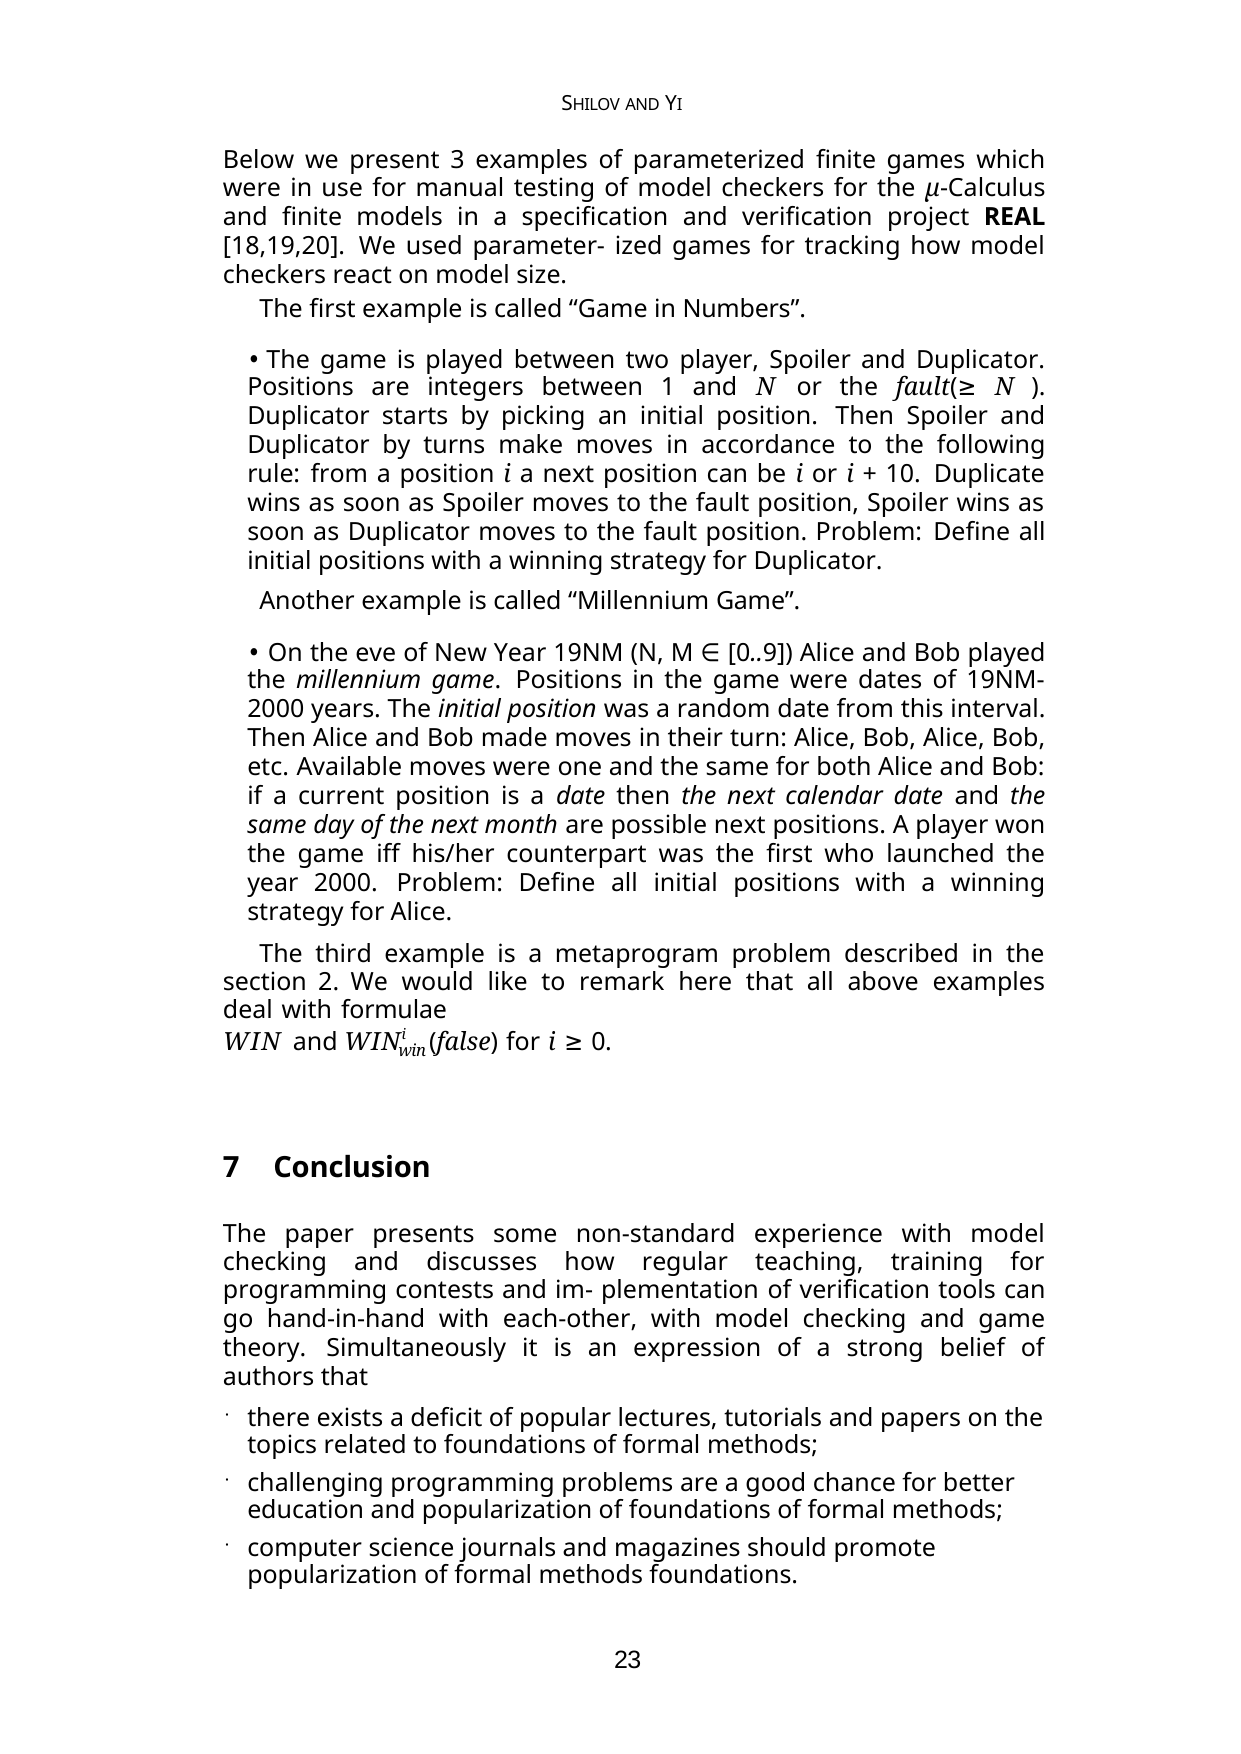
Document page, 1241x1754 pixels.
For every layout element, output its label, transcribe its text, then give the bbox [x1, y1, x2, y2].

list The game is played between two player, Spoiler and Duplicator. Positions are integers between 1 and N or the fault(≥ N ). Duplicator starts by picking an initial position. Then Spoiler and Duplicator by turns make moves in accordance to the following rule: from a position i a next position can be i or i + 10. Duplicate wins as soon as Spoiler moves to the fault position, Spoiler wins as soon as Duplicator moves to the fault position. Problem: Define all initial positions with a winning strategy for Duplicator. [247, 345, 1046, 577]
text The paper presents some non-standard experience with model checking and discusses how regular teaching, training for programming contests and im- plementation of verification tools can go hand-in-hand with each-other, with model checking and game theory. Simultaneously it is an expression of a strong belief of authors that [223, 1219, 1045, 1393]
list On the eve of New Year 19NM (N, M ∈ [0..9]) Alice and Bob played the millennium game. Positions in the game were dates of 19NM-2000 years. The initial position was a random date from this interval. Then Alice and Bob made moves in their turn: Alice, Bob, Alice, Bob, etc. Available moves were one and the same for both Alice and Bob: if a current position is a date then the next calendar date and the same day of the next month are possible next positions. A player won the game iff his/her counterpart was the first who launched the year 2000. Problem: Define all initial positions with a winning strategy for Alice. [247, 638, 1045, 928]
text Below we present 3 examples of parameterized finite games which were in use for manual testing of model checkers for the µ-Calculus and finite models in a specification and verification project REAL [18,19,20]. We used parameter- ized games for tracking how model checkers react on model size. [223, 146, 1045, 290]
text The third example is a metaprogram problem described in the section 2. We would like to remark here that all above examples deal with formulae [223, 939, 1046, 1026]
list there exists a deficit of popular lectures, tutorials and papers on the topics related to foundations of formal methods; [225, 1403, 1045, 1461]
list computer science journals and magazines should promote popularization of formal methods foundations. [225, 1533, 1045, 1591]
text Another example is called “Millennium Game”. [259, 582, 1065, 617]
list challenging programming problems are a good chance for better education and popularization of foundations of formal methods; [225, 1468, 1046, 1526]
subtitle Conclusion [223, 1147, 1065, 1186]
text The first example is called “Game in Numbers”. [259, 290, 1065, 324]
text WIN and WINi (false) for i ≥ 0. [223, 1026, 1065, 1057]
